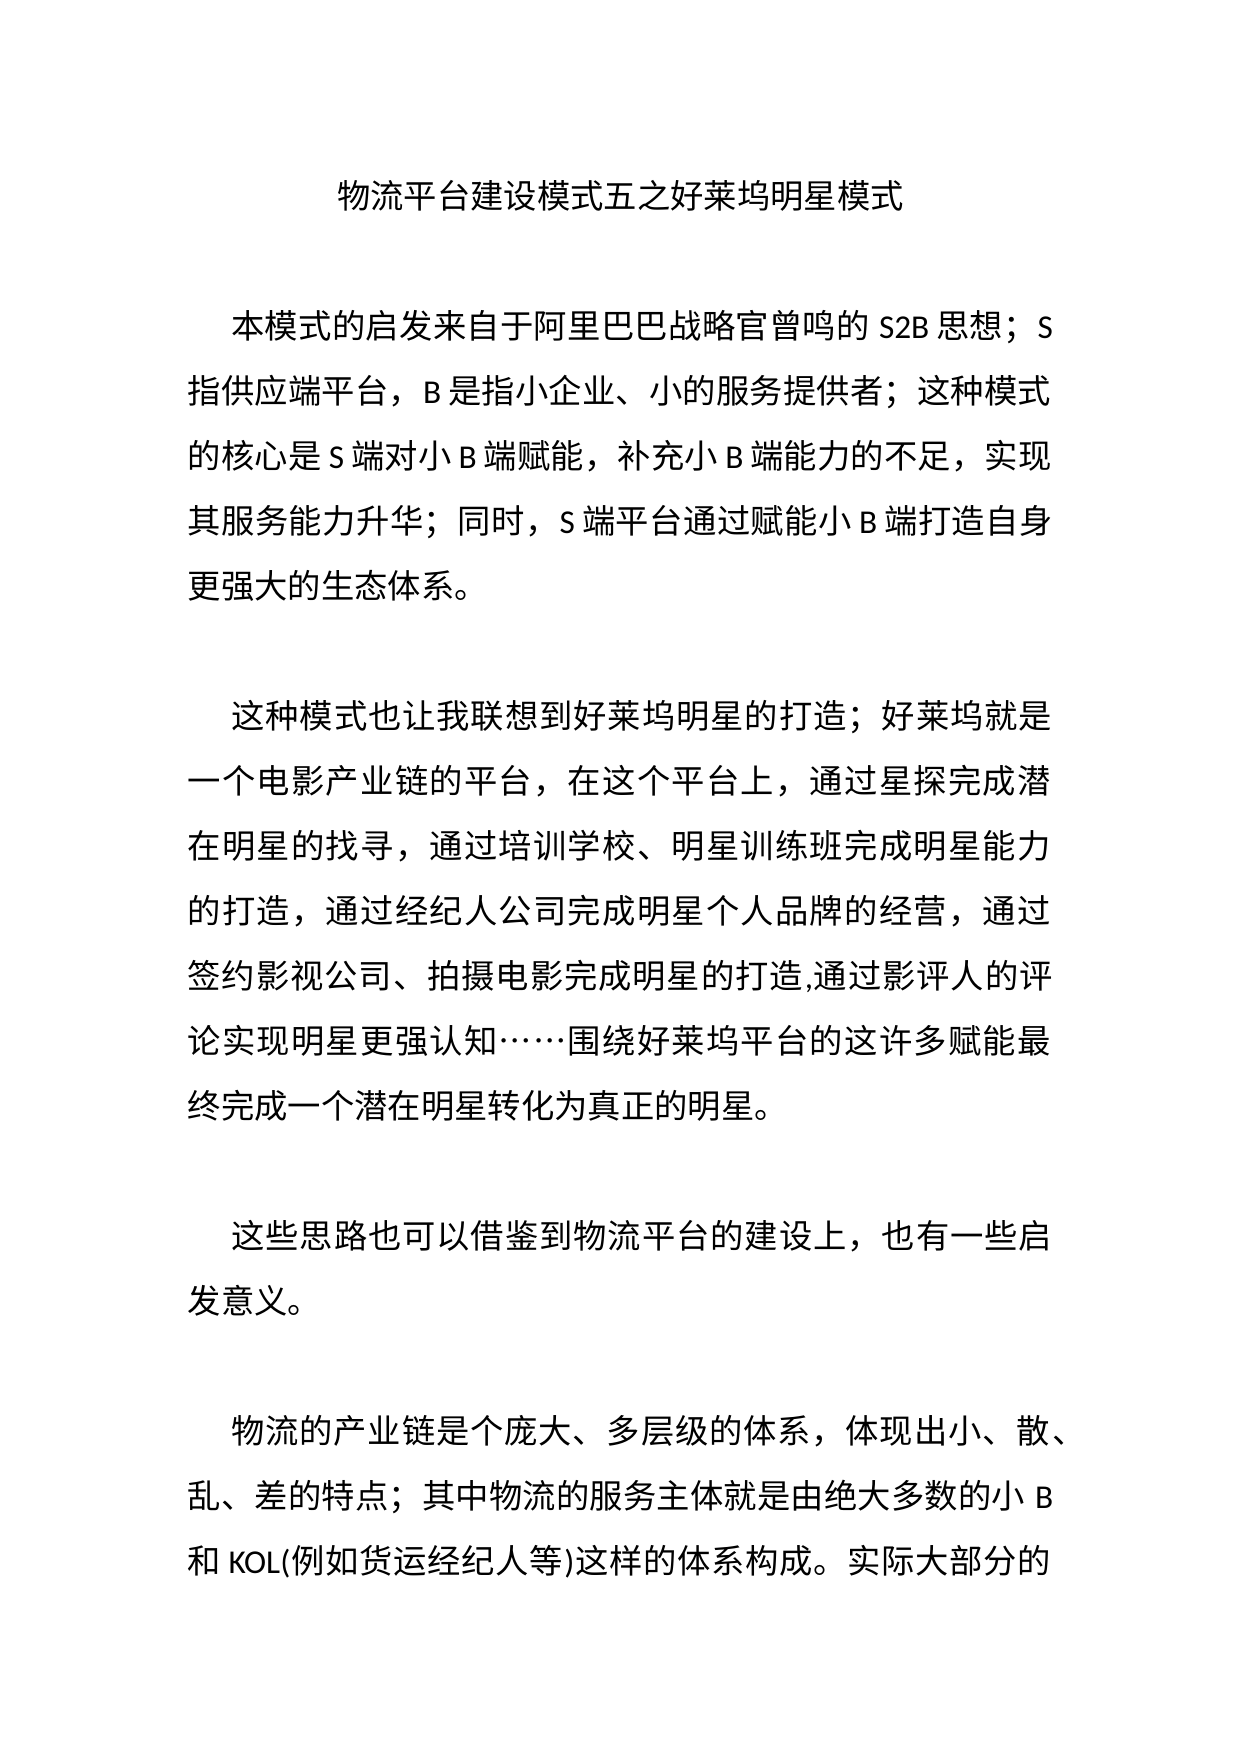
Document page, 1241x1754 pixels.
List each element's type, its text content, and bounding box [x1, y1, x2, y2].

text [187, 1397, 1053, 1592]
text 物流平台建设模式五之好莱坞明星模式 [187, 162, 1053, 227]
text 这些思路也可以借鉴到物流平台的建设上，也有一些启发意义。 [187, 1202, 1053, 1332]
text 本模式的启发来自于阿里巴巴战略官曾鸣的S2B思想；S指供应端平台，B是指小企业、小的服务提供者；这种模式的核心是S端对小B端赋能，补充小B端能力的不足，实现其服务能力升华；同时，S端平台通过赋能小B端打造自身更强大的生态体系。 [187, 292, 1053, 617]
text 这种模式也让我联想到好莱坞明星的打造；好莱坞就是一个电影产业链的平台，在这个平台上，通过星探完成潜在明星的找寻，通过培训学校、明星训练班完成明星能力的打造，通过经纪人公司完成明星个人品牌的经营，通过签约影视公司、拍摄电影完成明星的打造,通过影评人的评论实现明星更强认知……围绕好莱坞平台的这许多赋能最终完成一个潜在明星转化为真正的明星。 [187, 682, 1053, 1137]
